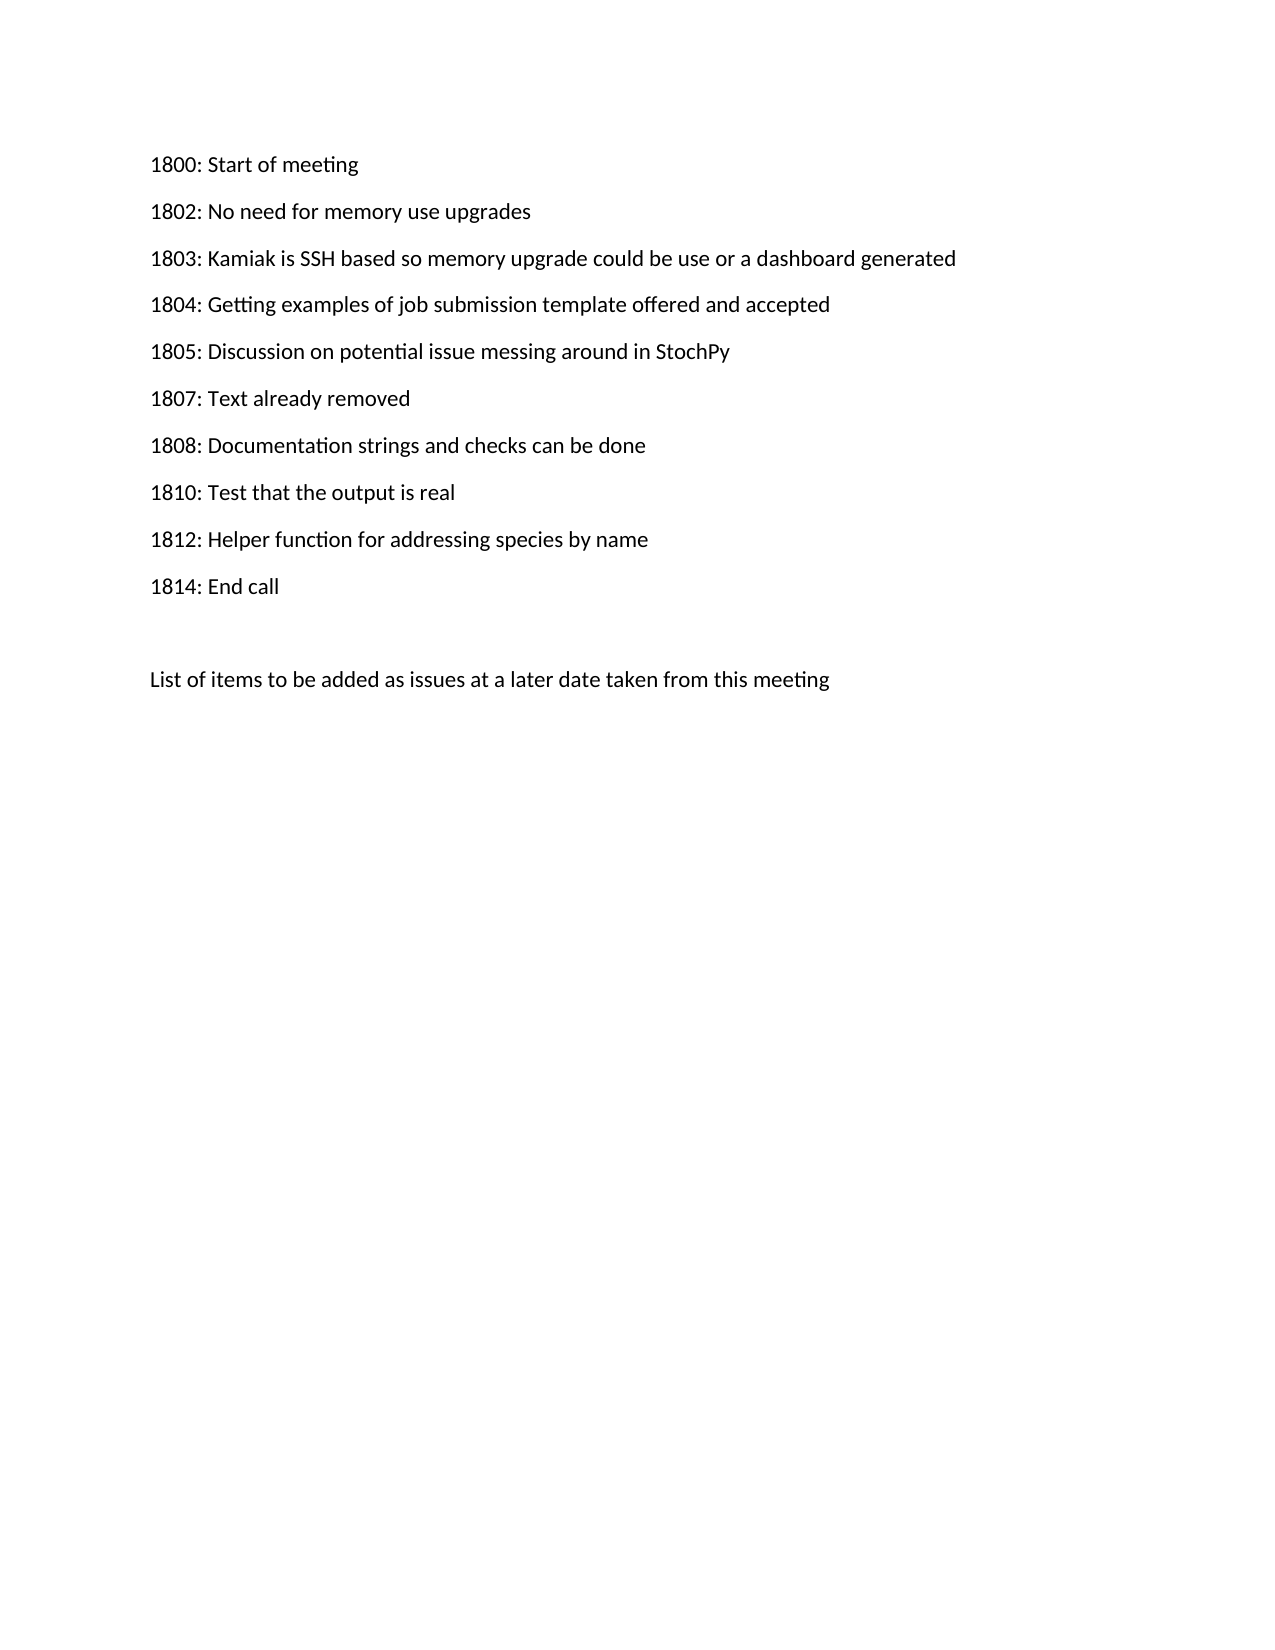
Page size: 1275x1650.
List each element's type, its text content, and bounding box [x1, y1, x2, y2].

text 1810: Test that the output is real [150, 478, 1125, 506]
text 1800: Start of meeting [150, 150, 1125, 178]
text 1802: No need for memory use upgrades [150, 197, 1125, 225]
text 1803: Kamiak is SSH based so memory upgrade could be use or a dashboard generated [150, 244, 1125, 272]
text List of items to be added as issues at a later date taken from this meeting [150, 666, 1125, 694]
text 1812: Helper function for addressing species by name [150, 525, 1125, 553]
text 1808: Documentation strings and checks can be done [150, 431, 1125, 459]
text 1805: Discussion on potential issue messing around in StochPy [150, 337, 1125, 366]
text 1814: End call [150, 572, 1125, 600]
text 1807: Text already removed [150, 384, 1125, 412]
text 1804: Getting examples of job submission template offered and accepted [150, 291, 1125, 319]
